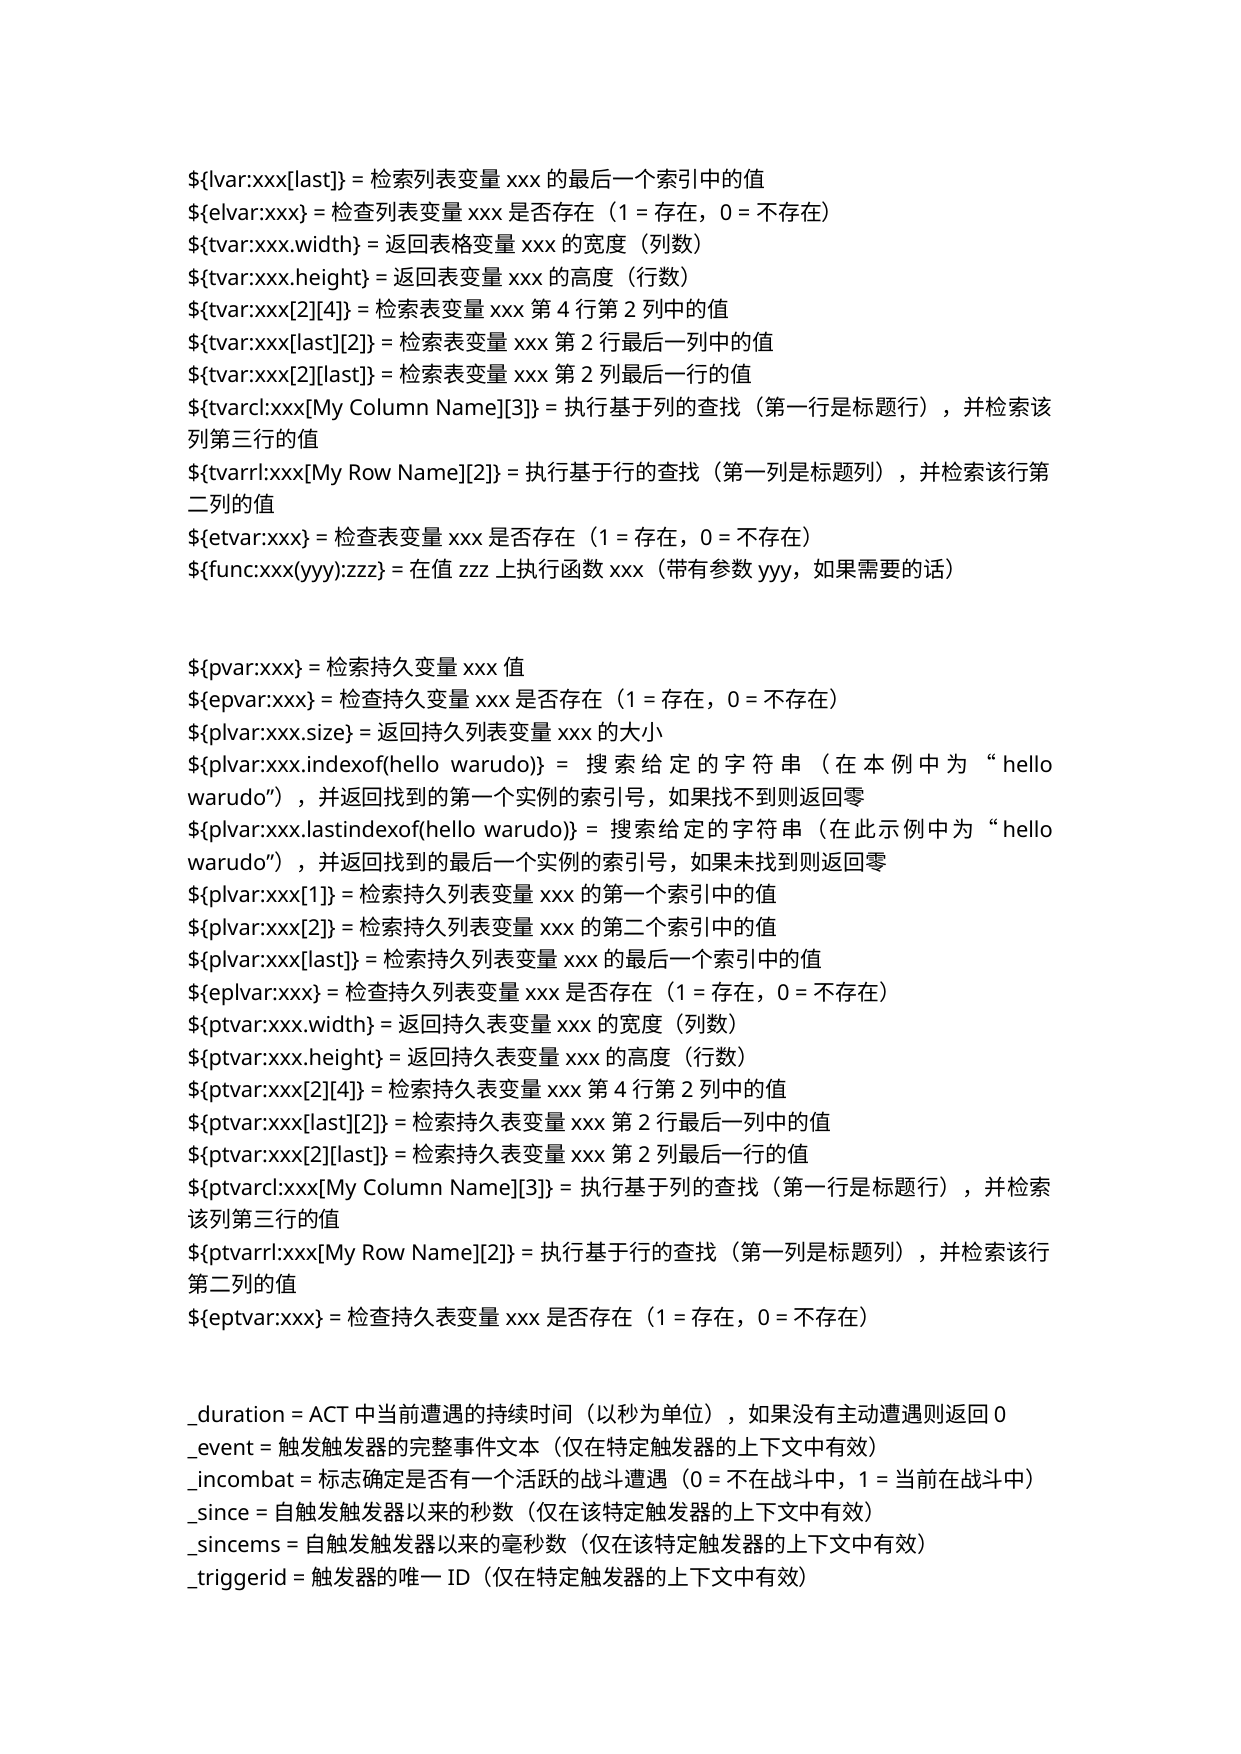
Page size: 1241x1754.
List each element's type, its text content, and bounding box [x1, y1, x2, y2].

text ${tvarrl:xxx[My Row Name][2]} = 执行基于行的查找（第一列是标题列），并检索该行第二列的值 [187, 454, 1053, 519]
text ${tvar:xxx[last][2]} = 检索表变量 xxx 第 2 行最后一列中的值 [187, 324, 1053, 357]
text ${tvar:xxx.width} = 返回表格变量 xxx 的宽度（列数） [187, 227, 1053, 259]
text ${tvarcl:xxx[My Column Name][3]} = 执行基于列的查找（第一行是标题行），并检索该列第三行的值 [187, 389, 1053, 454]
text _event = 触发触发器的完整事件文本（仅在特定触发器的上下文中有效） [187, 1429, 1053, 1462]
text ${etvar:xxx} = 检查表变量 xxx 是否存在（1 = 存在，0 = 不存在） [187, 519, 1053, 552]
text ${pvar:xxx} = 检索持久变量 xxx 值 [187, 649, 1053, 682]
text ${tvar:xxx.height} = 返回表变量 xxx 的高度（行数） [187, 259, 1053, 292]
text ${epvar:xxx} = 检查持久变量 xxx 是否存在（1 = 存在，0 = 不存在） [187, 682, 1053, 714]
text ${plvar:xxx[1]} = 检索持久列表变量 xxx 的第一个索引中的值 [187, 877, 1053, 909]
text ${eplvar:xxx} = 检查持久列表变量 xxx 是否存在（1 = 存在，0 = 不存在） [187, 974, 1053, 1007]
text _duration = ACT 中当前遭遇的持续时间（以秒为单位），如果没有主动遭遇则返回 0 [187, 1397, 1053, 1429]
text ${ptvar:xxx[2][4]} = 检索持久表变量 xxx 第 4 行第 2 列中的值 [187, 1072, 1053, 1104]
text ${func:xxx(yyy):zzz} = 在值 zzz 上执行函数 xxx（带有参数 yyy，如果需要的话） [187, 552, 1053, 584]
text ${plvar:xxx[2]} = 检索持久列表变量 xxx 的第二个索引中的值 [187, 909, 1053, 942]
text ${ptvar:xxx[2][last]} = 检索持久表变量 xxx 第 2 列最后一行的值 [187, 1137, 1053, 1169]
text _incombat = 标志确定是否有一个活跃的战斗遭遇（0 = 不在战斗中，1 = 当前在战斗中） [187, 1462, 1053, 1494]
text ${ptvar:xxx[last][2]} = 检索持久表变量 xxx 第 2 行最后一列中的值 [187, 1104, 1053, 1137]
text ${tvar:xxx[2][last]} = 检索表变量 xxx 第 2 列最后一行的值 [187, 357, 1053, 389]
text _triggerid = 触发器的唯一 ID（仅在特定触发器的上下文中有效） [187, 1559, 1053, 1592]
text ${ptvarrl:xxx[My Row Name][2]} = 执行基于行的查找（第一列是标题列），并检索该行第二列的值 [187, 1234, 1053, 1299]
text _since = 自触发触发器以来的秒数（仅在该特定触发器的上下文中有效） [187, 1494, 1053, 1527]
text ${lvar:xxx[last]} = 检索列表变量 xxx 的最后一个索引中的值 [187, 162, 1053, 194]
text ${plvar:xxx[last]} = 检索持久列表变量 xxx 的最后一个索引中的值 [187, 942, 1053, 974]
text ${ptvar:xxx.height} = 返回持久表变量 xxx 的高度（行数） [187, 1039, 1053, 1072]
text ${eptvar:xxx} = 检查持久表变量 xxx 是否存在（1 = 存在，0 = 不存在） [187, 1299, 1053, 1332]
text _sincems = 自触发触发器以来的毫秒数（仅在该特定触发器的上下文中有效） [187, 1527, 1053, 1559]
text ${plvar:xxx.indexof(hello warudo)} = 搜索给定的字符串（在本例中为“hello warudo”），并返回找到的第一个实例的索引号，如果找不到则返回零 [187, 747, 1053, 812]
text ${plvar:xxx.lastindexof(hello warudo)} = 搜索给定的字符串（在此示例中为“hello warudo”），并返回找到的最后一个实例的索引号，如果未找到则返回零 [187, 812, 1053, 877]
text ${tvar:xxx[2][4]} = 检索表变量 xxx 第 4 行第 2 列中的值 [187, 292, 1053, 324]
text ${elvar:xxx} = 检查列表变量 xxx 是否存在（1 = 存在，0 = 不存在） [187, 194, 1053, 227]
text ${ptvar:xxx.width} = 返回持久表变量 xxx 的宽度（列数） [187, 1007, 1053, 1039]
text ${ptvarcl:xxx[My Column Name][3]} = 执行基于列的查找（第一行是标题行），并检索该列第三行的值 [187, 1169, 1053, 1234]
text ${plvar:xxx.size} = 返回持久列表变量 xxx 的大小 [187, 714, 1053, 747]
